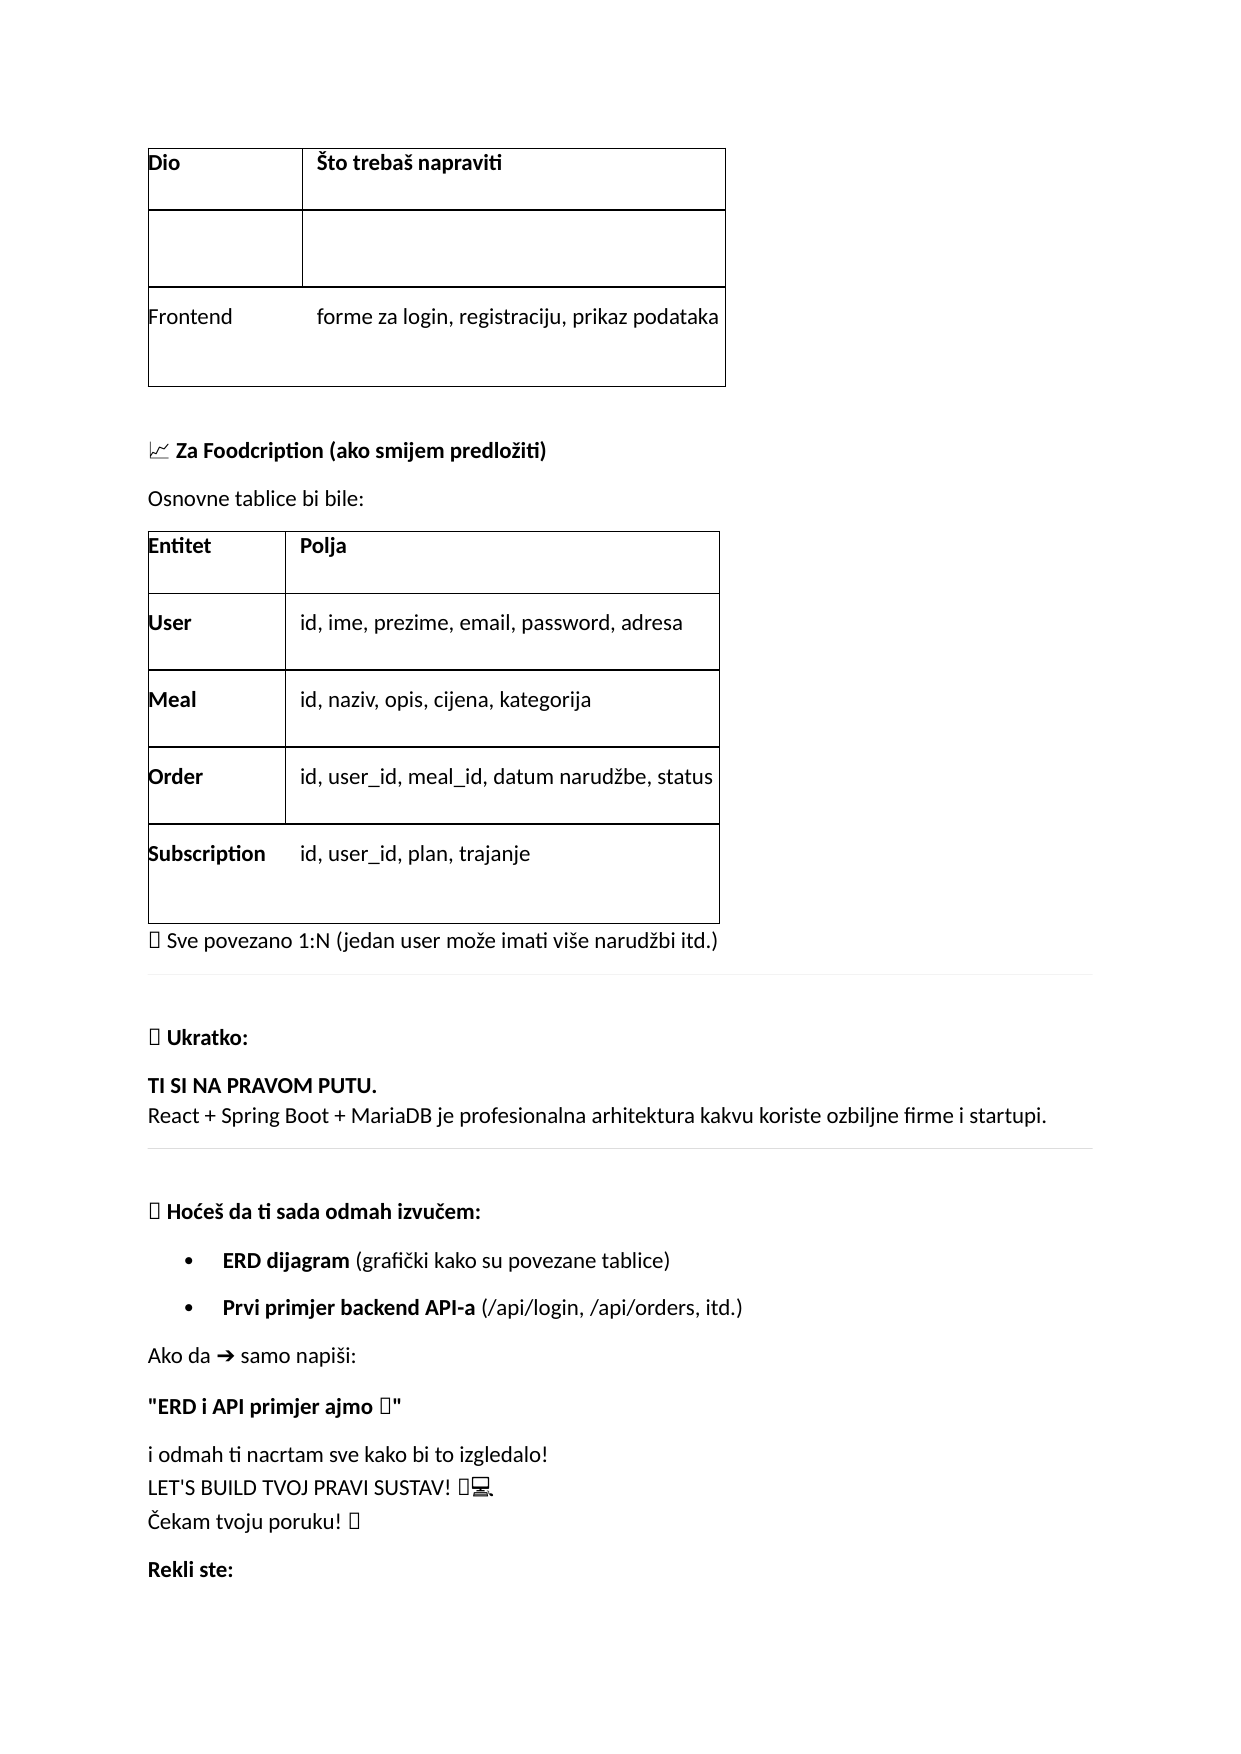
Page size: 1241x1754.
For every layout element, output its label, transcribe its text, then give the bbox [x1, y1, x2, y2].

text i odmah ti nacrtam sve kako bi to izgledalo! LET'S BUILD TVOJ PRAVI SUSTAV! 👨‍💻✨ Čekam tvoju poruku! 📩 [148, 1440, 1093, 1536]
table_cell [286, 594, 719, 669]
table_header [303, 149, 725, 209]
text 🔥 Ukratko: [148, 1021, 1093, 1052]
text 📈 Za Foodcription (ako smijem predložiti) [148, 433, 1093, 465]
text TI SI NA PRAVOM PUTU. React + Spring Boot + MariaDB je profesionalna arhitektura kakvu koriste ozbiljne firme i startupi. [148, 1071, 1093, 1129]
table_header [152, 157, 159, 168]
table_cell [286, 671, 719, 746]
text "ERD i API primjer ajmo ✅" [148, 1390, 1093, 1421]
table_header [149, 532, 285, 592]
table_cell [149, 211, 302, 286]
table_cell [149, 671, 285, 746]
text Ako da ➔ samo napiši: [148, 1339, 1093, 1371]
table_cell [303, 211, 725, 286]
list ERD dijagram (grafički kako su povezane tablice) [185, 1246, 1093, 1274]
list Prvi primjer backend API-a (/api/login, /api/orders, itd.) [185, 1293, 1093, 1321]
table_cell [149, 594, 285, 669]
text ✅ Sve povezano 1:N (jedan user može imati više narudžbi itd.) [148, 924, 1093, 955]
text 🚀 Hoćeš da ti sada odmah izvučem: [148, 1195, 1093, 1227]
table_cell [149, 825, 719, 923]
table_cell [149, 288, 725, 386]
text Rekli ste: [148, 1555, 1093, 1583]
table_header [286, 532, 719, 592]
text Osnovne tablice bi bile: [148, 484, 1093, 512]
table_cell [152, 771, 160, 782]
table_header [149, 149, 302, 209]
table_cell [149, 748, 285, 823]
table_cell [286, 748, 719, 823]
